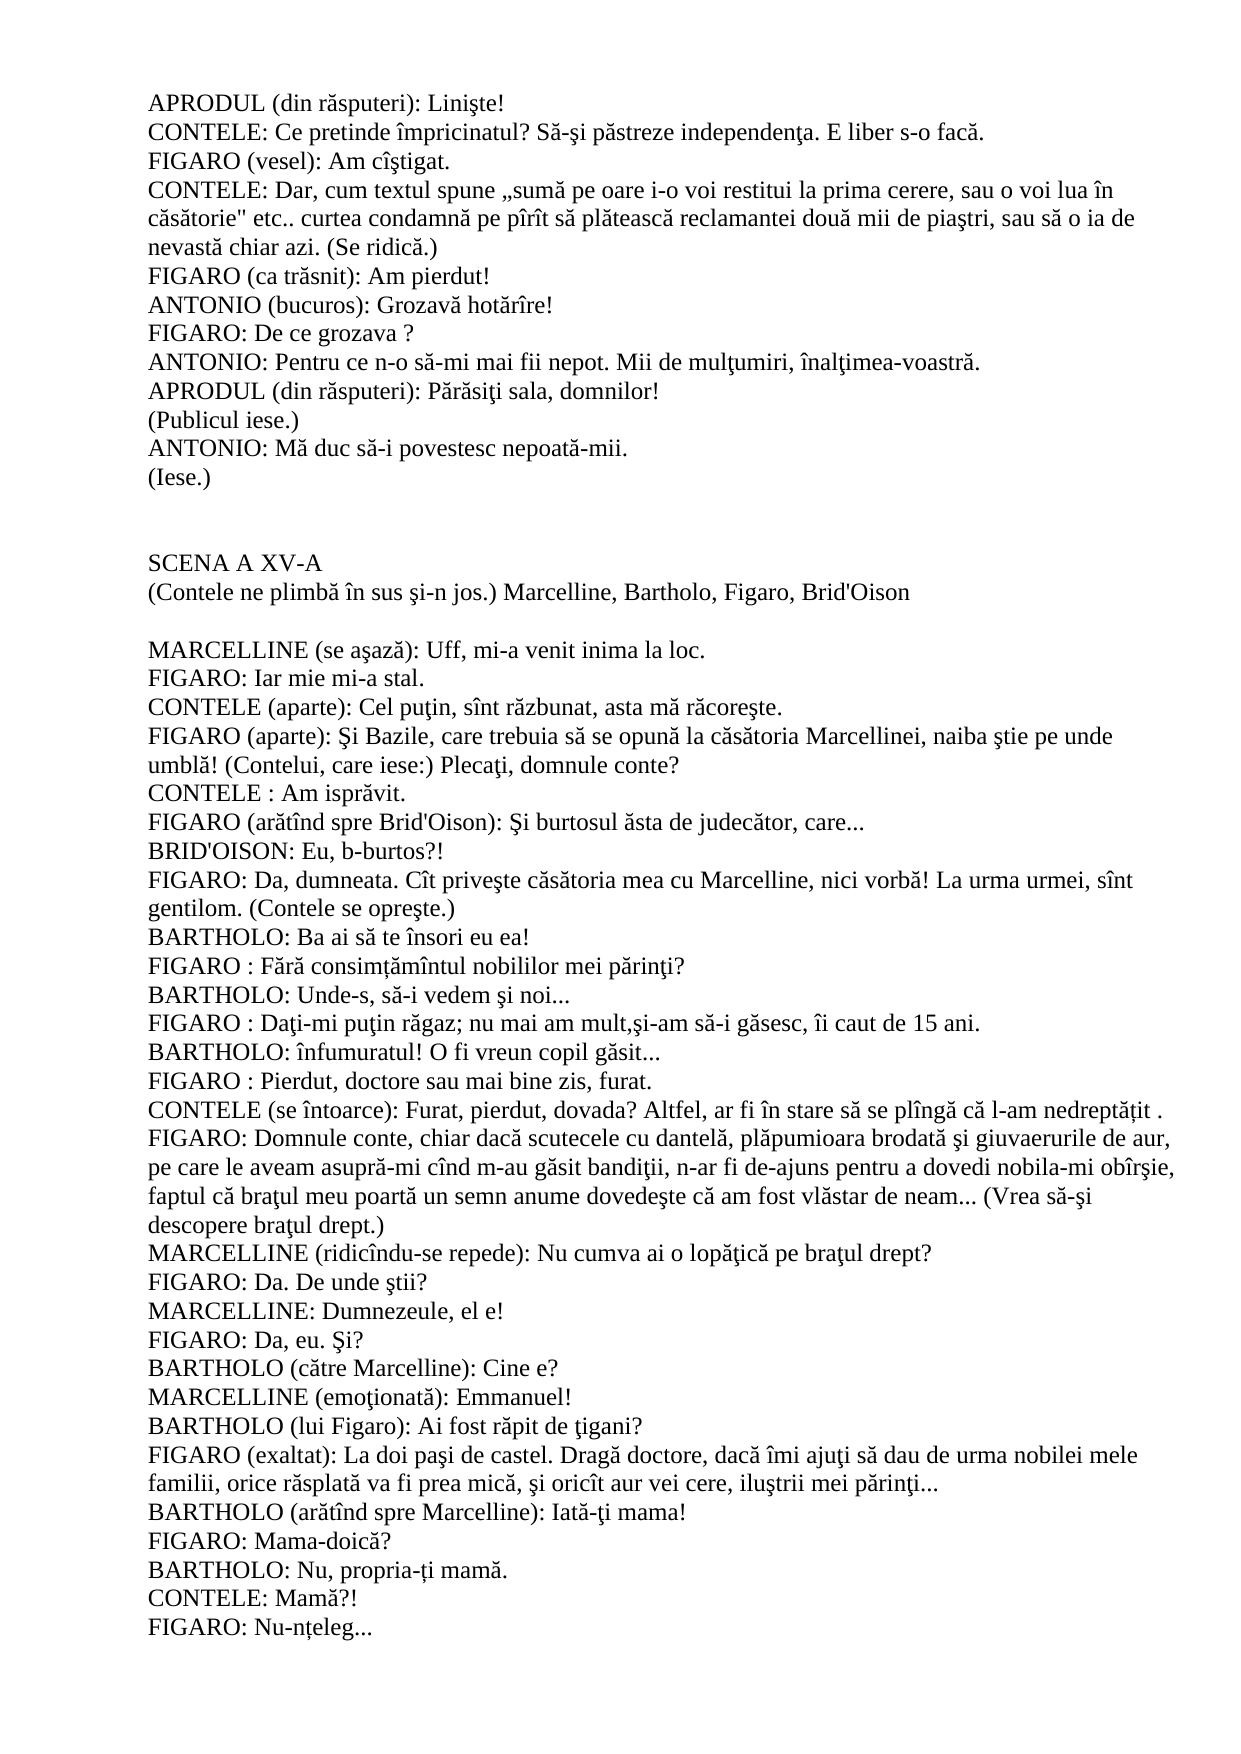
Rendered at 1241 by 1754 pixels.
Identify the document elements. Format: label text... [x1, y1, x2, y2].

text CONTELE: Mamă?! [148, 1583, 1181, 1612]
text (Publicul iese.) [148, 405, 1181, 433]
text (Contele ne plimbă în sus şi-n jos.) Marcelline, Bartholo, Figaro, Brid'Oison [148, 577, 1181, 606]
text APRODUL (din răsputeri): Linişte! [148, 88, 1181, 117]
text FIGARO: Da. De unde ştii? [148, 1267, 1181, 1296]
text FIGARO (exaltat): La doi paşi de castel. Dragă doctore, dacă îmi ajuţi să dau de urma nobilei mele familii, orice răsplată va fi prea mică, şi oricît aur vei cere, iluştrii mei părinţi... [148, 1440, 1181, 1497]
text BARTHOLO: Ba ai să te însori eu ea! [148, 922, 1181, 951]
text ANTONIO: Mă duc să-i povestesc nepoată-mii. [148, 433, 1181, 462]
text FIGARO : Daţi-mi puţin răgaz; nu mai am mult,şi-am să-i găsesc, îi caut de 15 ani. [148, 1008, 1181, 1037]
text MARCELLINE (ridicîndu-se repede): Nu cumva ai o lopăţică pe braţul drept? [148, 1238, 1181, 1267]
text FIGARO : Pierdut, doctore sau mai bine zis, furat. [148, 1066, 1181, 1095]
text FIGARO: Domnule conte, chiar dacă scutecele cu dantelă, plăpumioara brodată şi giuvaerurile de aur, pe care le aveam asupră-mi cînd m-au găsit bandiţii, n-ar fi de-ajuns pentru a dovedi nobila-mi obîrşie, faptul că braţul meu poartă un semn anume dovedeşte că am fost vlăstar de neam... (Vrea să-şi descopere braţul drept.) [148, 1123, 1181, 1238]
text FIGARO : Fără consimțămîntul nobililor mei părinţi? [148, 951, 1181, 980]
text FIGARO: Mama-doică? [148, 1526, 1181, 1555]
text BARTHOLO (lui Figaro): Ai fost răpit de ţigani? [148, 1411, 1181, 1440]
text FIGARO: Da, dumneata. Cît priveşte căsătoria mea cu Marcelline, nici vorbă! La urma urmei, sînt gentilom. (Contele se opreşte.) [148, 865, 1181, 922]
text MARCELLINE (emoţionată): Emmanuel! [148, 1382, 1181, 1411]
text SCENA A XV-A [148, 548, 1181, 577]
text FIGARO: Da, eu. Şi? [148, 1325, 1181, 1353]
text FIGARO (vesel): Am cîştigat. [148, 146, 1181, 175]
text ANTONIO (bucuros): Grozavă hotărîre! [148, 290, 1181, 318]
text BARTHOLO (către Marcelline): Cine e? [148, 1353, 1181, 1382]
text FIGARO (ca trăsnit): Am pierdut! [148, 261, 1181, 290]
text MARCELLINE: Dumnezeule, el e! [148, 1296, 1181, 1325]
text CONTELE: Ce pretinde împricinatul? Să-şi păstreze independenţa. E liber s-o facă. [148, 117, 1181, 146]
text CONTELE: Dar, cum textul spune „sumă pe oare i-o voi restitui la prima cerere, sau o voi lua în căsătorie" etc.. curtea condamnă pe pîrît să plătească reclamantei două mii de piaştri, sau să o ia de nevastă chiar azi. (Se ridică.) [148, 175, 1181, 261]
text BARTHOLO: înfumuratul! O fi vreun copil găsit... [148, 1037, 1181, 1066]
text ANTONIO: Pentru ce n-o să-mi mai fii nepot. Mii de mulţumiri, înalţimea-voastră. [148, 347, 1181, 376]
text BARTHOLO (arătînd spre Marcelline): Iată-ţi mama! [148, 1497, 1181, 1526]
text FIGARO: De ce grozava ? [148, 318, 1181, 347]
text CONTELE (aparte): Cel puţin, sînt răzbunat, asta mă răcoreşte. [148, 692, 1181, 721]
text FIGARO: Nu-nțeleg... [148, 1612, 1181, 1641]
text FIGARO (arătînd spre Brid'Oison): Şi burtosul ăsta de judecător, care... [148, 807, 1181, 836]
text APRODUL (din răsputeri): Părăsiţi sala, domnilor! [148, 376, 1181, 405]
text FIGARO (aparte): Şi Bazile, care trebuia să se opună la căsătoria Marcellinei, naiba ştie pe unde umblă! (Contelui, care iese:) Plecaţi, domnule conte? [148, 721, 1181, 778]
text (Iese.) [148, 462, 1181, 491]
text CONTELE : Am isprăvit. [148, 778, 1181, 807]
text BRID'OISON: Eu, b-burtos?! [148, 836, 1181, 865]
text CONTELE (se întoarce): Furat, pierdut, dovada? Altfel, ar fi în stare să se plîngă că l-am nedreptățit . [148, 1095, 1181, 1123]
text MARCELLINE (se aşază): Uff, mi-a venit inima la loc. [148, 635, 1181, 663]
text BARTHOLO: Unde-s, să-i vedem şi noi... [148, 980, 1181, 1008]
text FIGARO: Iar mie mi-a stal. [148, 663, 1181, 692]
text BARTHOLO: Nu, propria-ți mamă. [148, 1555, 1181, 1583]
